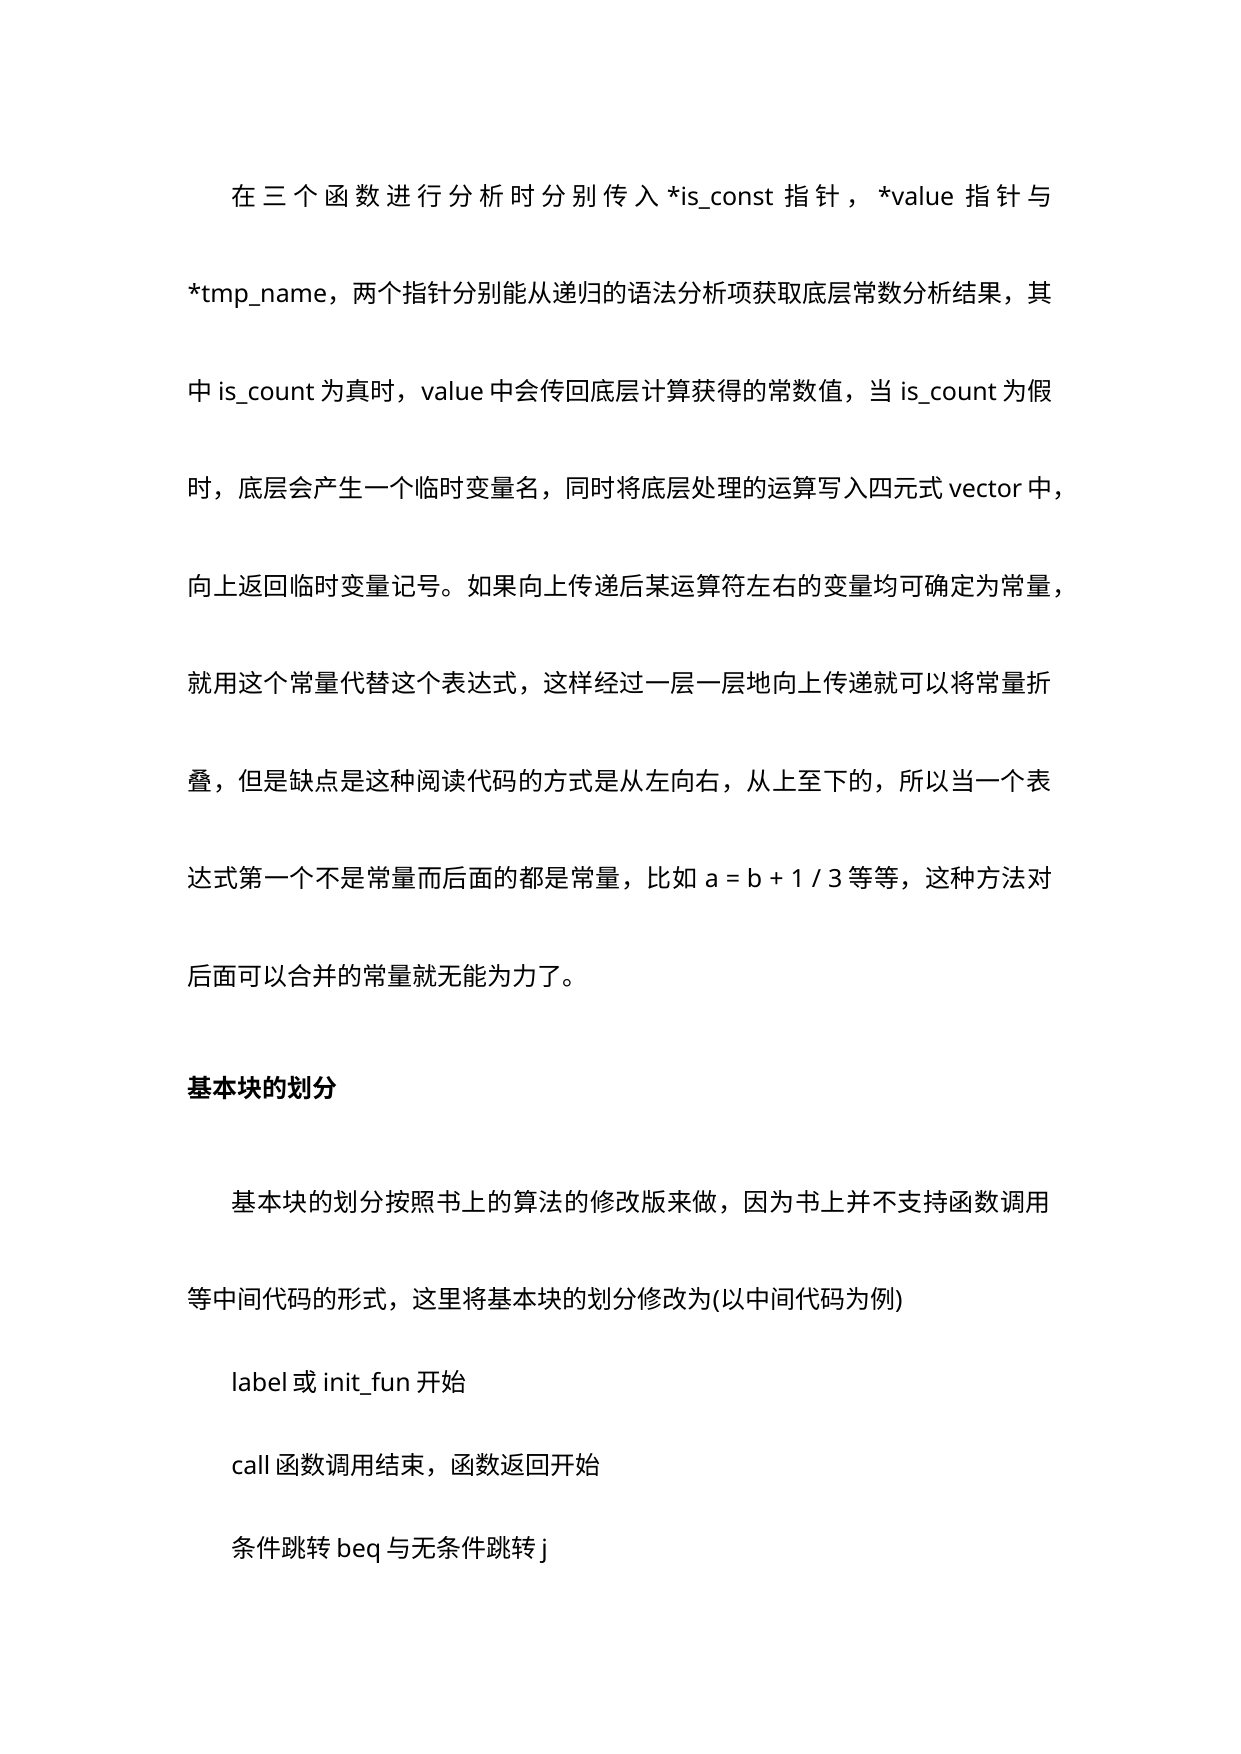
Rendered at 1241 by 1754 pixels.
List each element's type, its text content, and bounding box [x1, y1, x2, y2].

text label或init_fun开始 [187, 1348, 1053, 1413]
text 在三个函数进行分析时分别传入*is_const指针，*value指针与*tmp_name，两个指针分别能从递归的语法分析项获取底层常数分析结果，其中is_count为真时，value中会传回底层计算获得的常数值，当is_count为假时，底层会产生一个临时变量名，同时将底层处理的运算写入四元式vector中，向上返回临时变量记号。如果向上传递后某运算符左右的变量均可确定为常量，就用这个常量代替这个表达式，这样经过一层一层地向上传递就可以将常量折叠，但是缺点是这种阅读代码的方式是从左向右，从上至下的，所以当一个表达式第一个不是常量而后面的都是常量，比如a = b + 1 / 3等等，这种方法对后面可以合并的常量就无能为力了。 [187, 162, 1053, 1007]
subtitle 基本块的划分 [187, 1054, 1053, 1119]
text 条件跳转beq与无条件跳转j [187, 1514, 1053, 1579]
text call函数调用结束，函数返回开始 [187, 1431, 1053, 1496]
text 基本块的划分按照书上的算法的修改版来做，因为书上并不支持函数调用等中间代码的形式，这里将基本块的划分修改为(以中间代码为例) [187, 1168, 1053, 1330]
